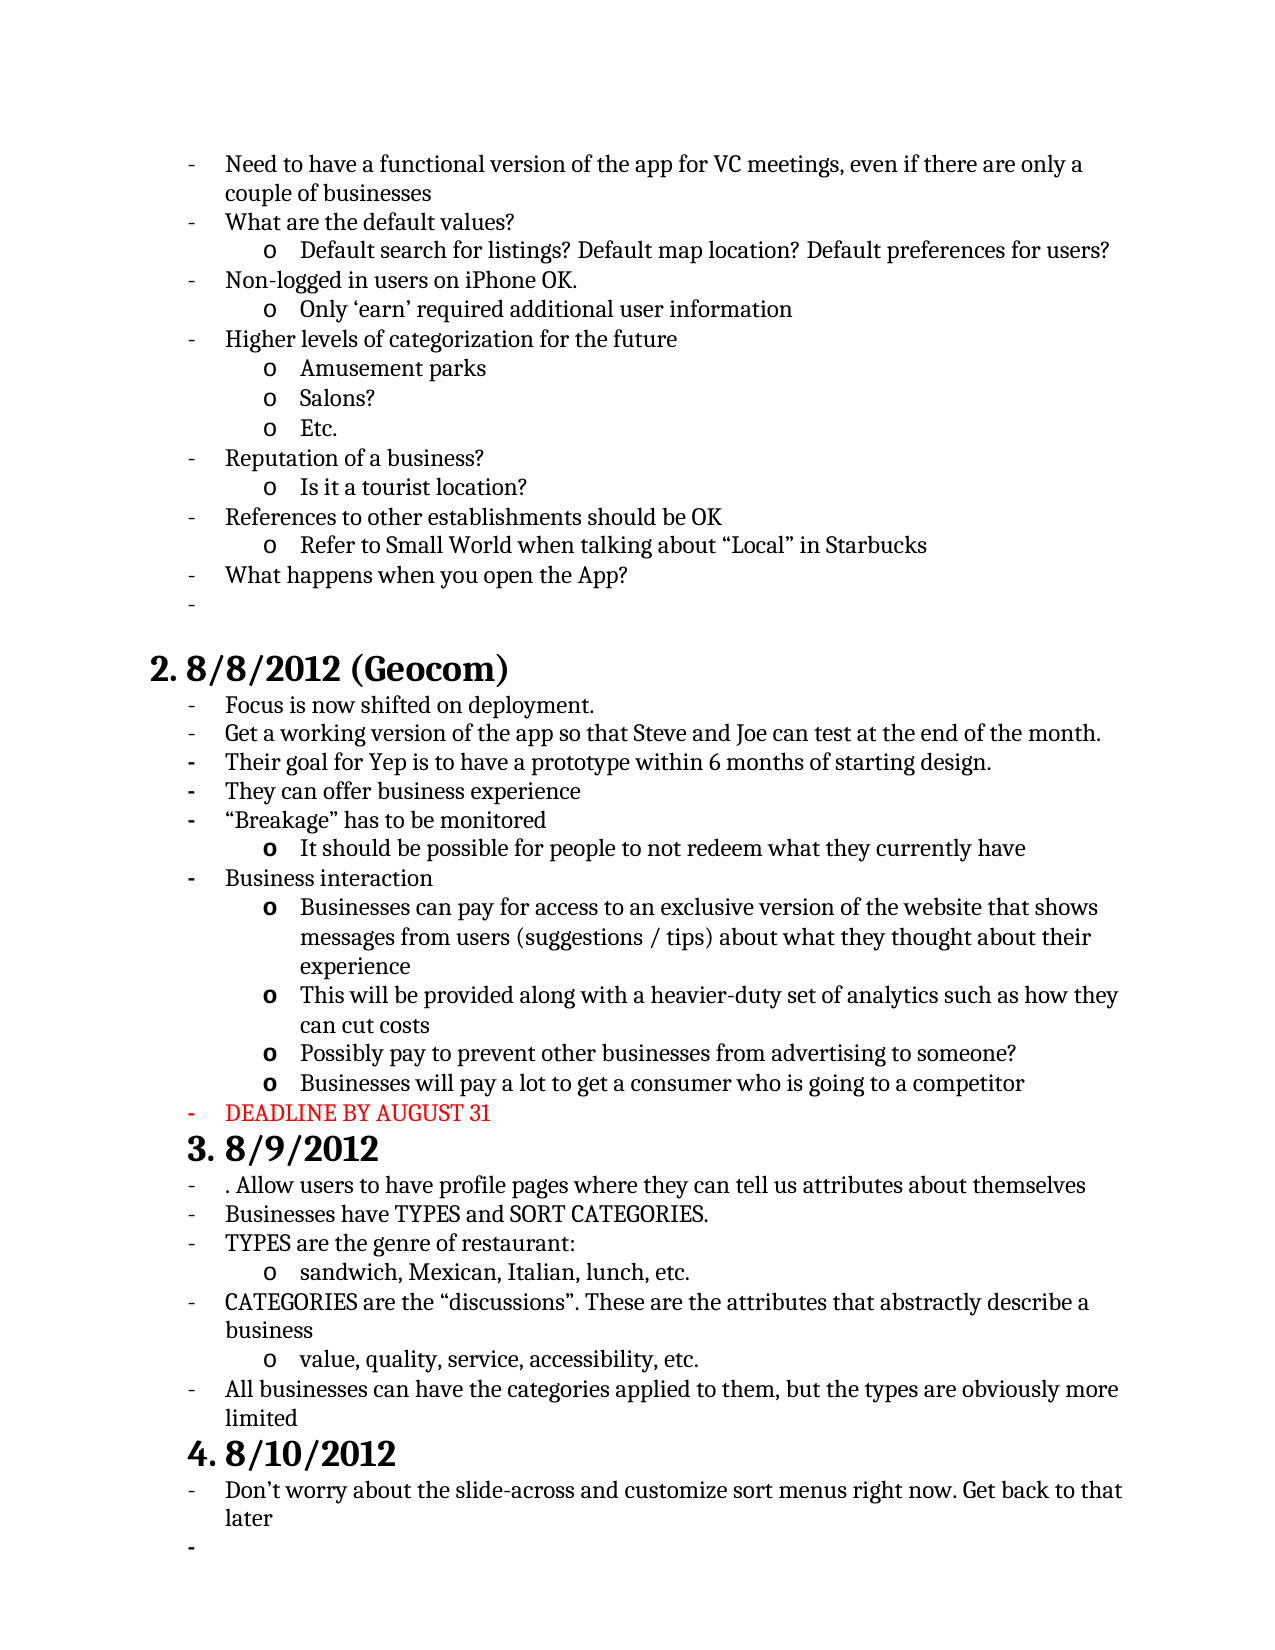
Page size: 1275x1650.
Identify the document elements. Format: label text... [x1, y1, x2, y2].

list value, quality, service, accessibility, etc. [262, 1345, 1125, 1375]
list “Breakage” has to be monitored [187, 806, 1125, 834]
list Businesses have TYPES and SORT CATEGORIES. [187, 1200, 1125, 1229]
list TYPES are the genre of restaurant: [187, 1229, 1125, 1257]
list All businesses can have the categories applied to them, but the types are obviously more limited [187, 1375, 1125, 1432]
list Don’t worry about the slide-across and customize sort menus right now. Get back to that later [187, 1476, 1125, 1533]
list It should be possible for people to not redeem what they currently have [262, 834, 1125, 864]
list 8/9/2012 [187, 1128, 1125, 1171]
list Businesses can pay for access to an exclusive version of the website that shows messages from users (suggestions / tips) about what they thought about their experience [262, 893, 1125, 981]
list This will be provided along with a heavier-duty set of analytics such as how they can cut costs [262, 981, 1125, 1039]
list Reputation of a business? [187, 444, 1125, 472]
list Higher levels of categorization for the future [187, 325, 1125, 354]
list References to other establishments should be OK [187, 502, 1125, 531]
list DEADLINE BY AUGUST 31 [187, 1099, 1125, 1128]
list Salons? [262, 384, 1125, 414]
list Refer to Small World when talking about “Local” in Starbucks [262, 531, 1125, 561]
list . Allow users to have profile pages where they can tell us attributes about themselves [187, 1171, 1125, 1200]
list CATEGORIES are the “discussions”. These are the attributes that abstractly describe a business [187, 1287, 1125, 1345]
list Get a working version of the app so that Steve and Joe can test at the end of the month. [187, 719, 1125, 748]
list Business interaction [187, 864, 1125, 893]
list Need to have a functional version of the app for VC meetings, even if there are only a couple of businesses [187, 150, 1125, 207]
text 2. 8/8/2012 (Geocom) [150, 647, 1125, 691]
list Possibly pay to prevent other businesses from advertising to someone? [262, 1039, 1125, 1069]
list Businesses will pay a lot to get a consumer who is going to a competitor [262, 1069, 1125, 1099]
list Their goal for Yep is to have a prototype within 6 months of starting design. [187, 748, 1125, 777]
list What happens when you open the App? [187, 561, 1125, 590]
list Non-logged in users on iPhone OK. [187, 266, 1125, 295]
list What are the default values? [187, 207, 1125, 236]
list Is it a tourist location? [262, 472, 1125, 502]
list Default search for listings? Default map location? Default preferences for users? [262, 236, 1125, 266]
list Etc. [262, 414, 1125, 444]
list They can offer business experience [187, 777, 1125, 806]
list Amusement parks [262, 354, 1125, 384]
list Focus is now shifted on deployment. [187, 691, 1125, 719]
list 8/10/2012 [187, 1432, 1125, 1476]
list Only ‘earn’ required additional user information [262, 295, 1125, 325]
list sandwich, Mexican, Italian, lunch, etc. [262, 1257, 1125, 1287]
